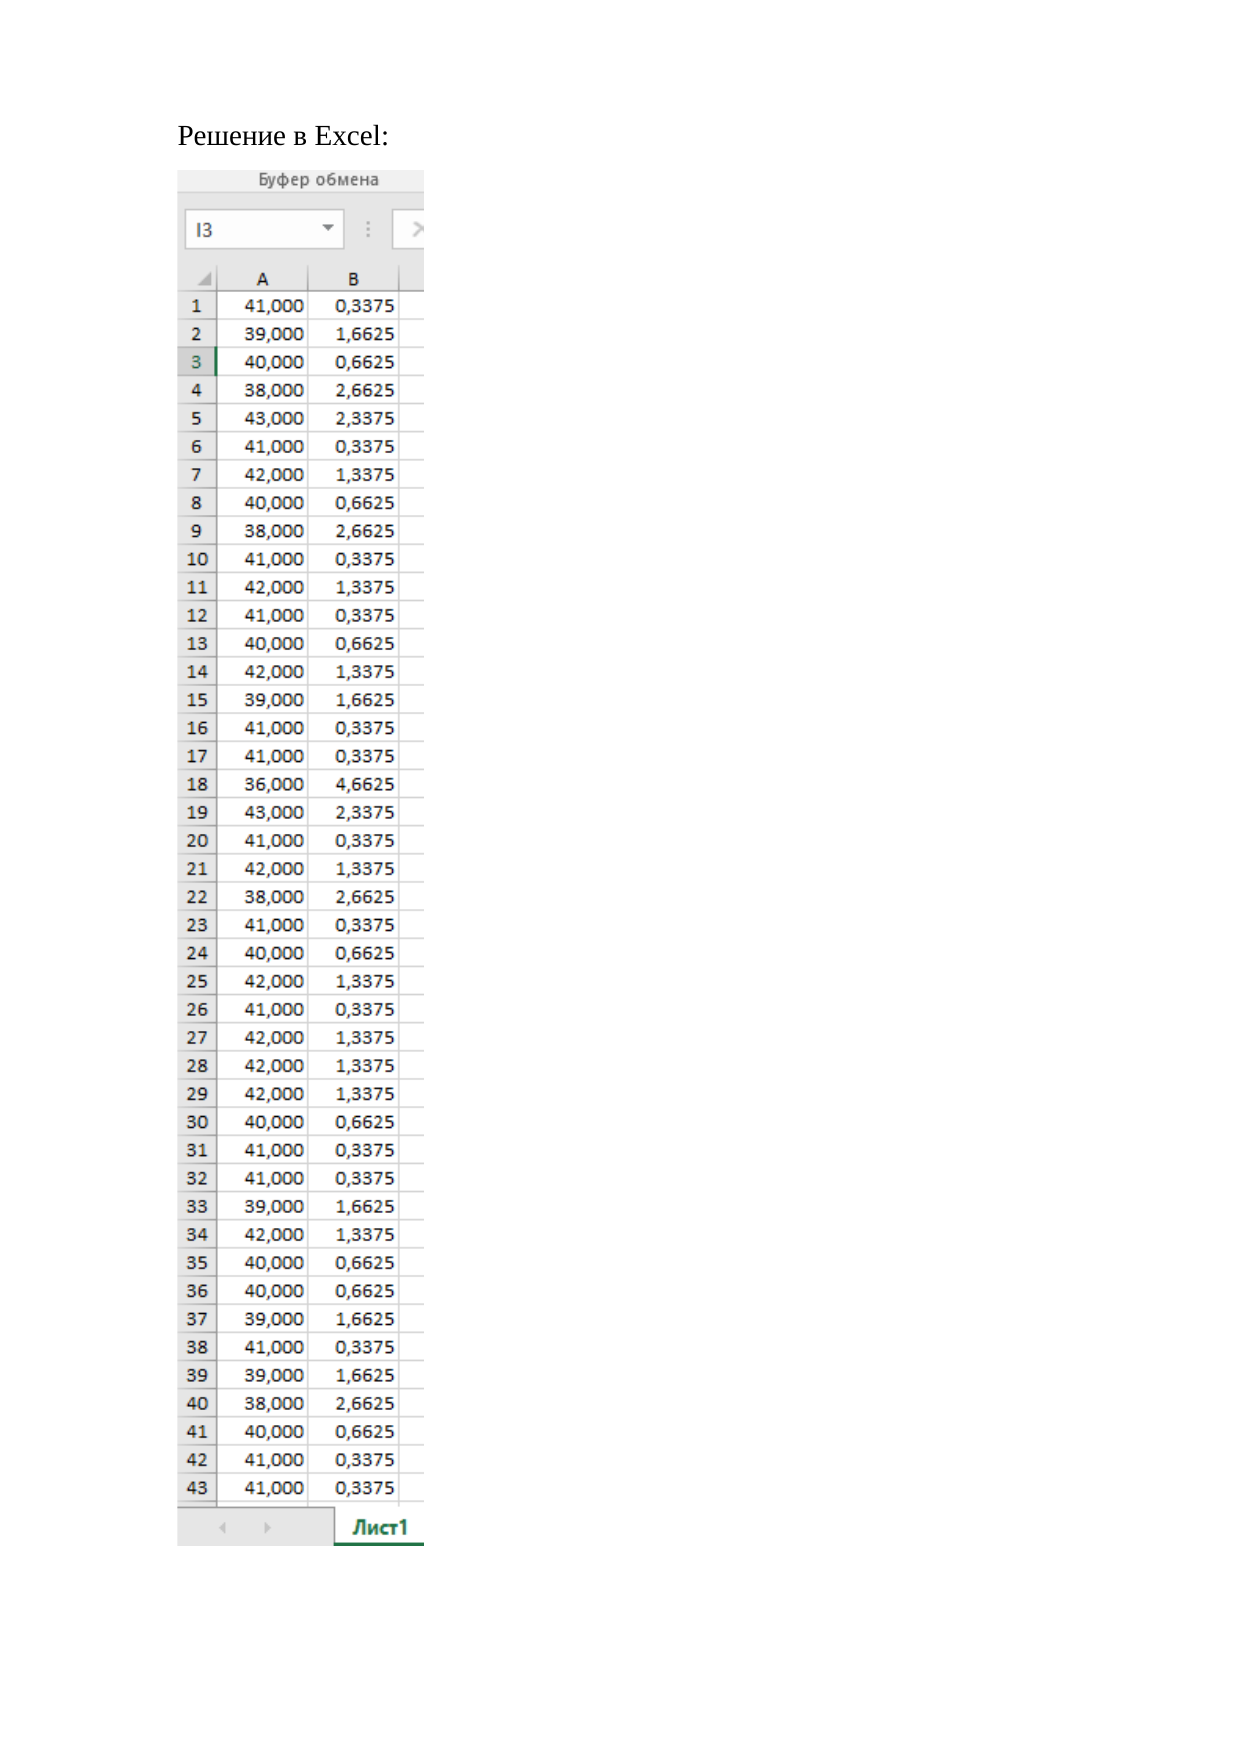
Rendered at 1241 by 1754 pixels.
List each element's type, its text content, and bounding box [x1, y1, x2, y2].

text Решение в Excel: [177, 118, 1152, 152]
picture [177, 170, 424, 1546]
